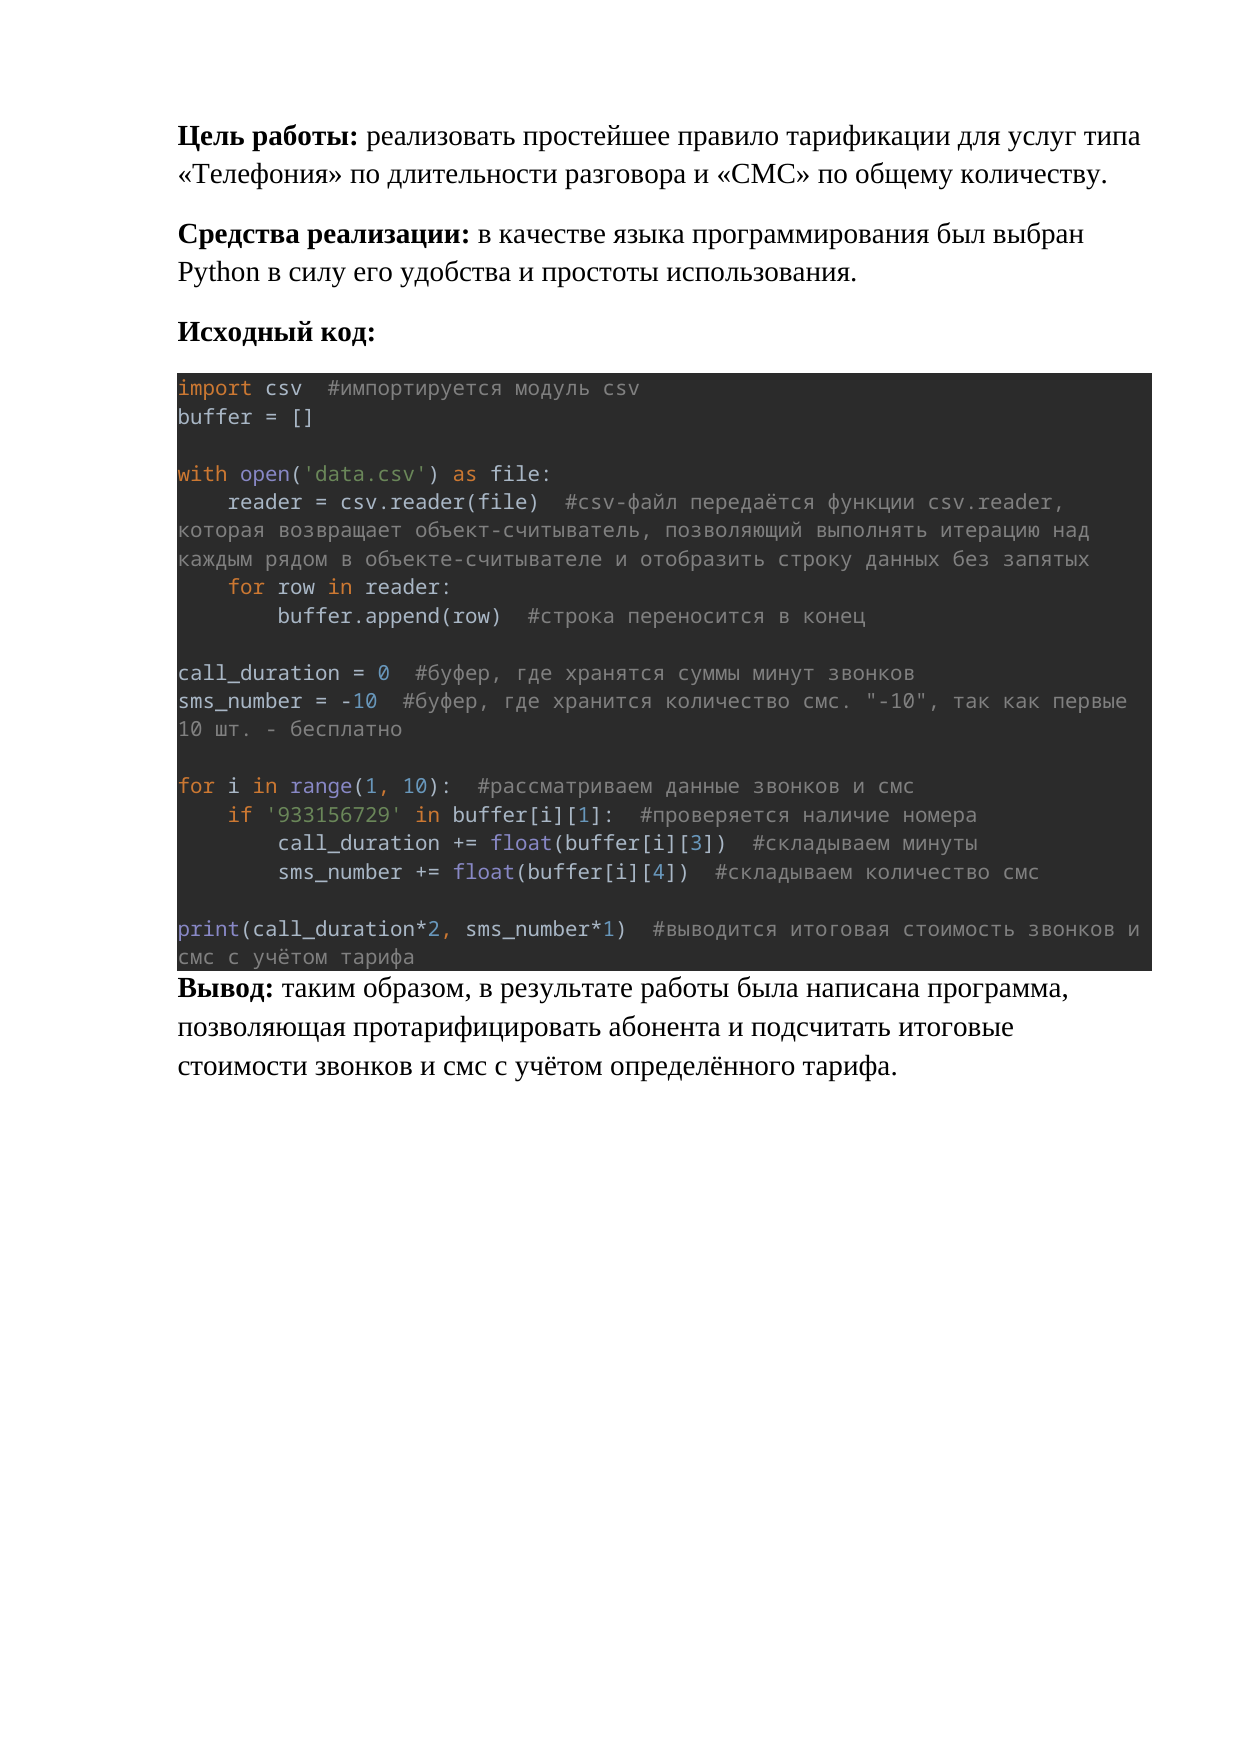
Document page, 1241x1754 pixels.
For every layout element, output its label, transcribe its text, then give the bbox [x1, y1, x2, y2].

text Средства реализации: в качестве языка программирования был выбран Python в силу его удобства и простоты использования. [177, 216, 1152, 288]
text Исходный код: [177, 314, 1152, 347]
text import csv #импортируется модуль csv buffer = [] with open('data.csv') as file: reader = csv.reader(file) #csv-файл передаётся функции csv.reader, которая возвращает объект-считыватель, позволяющий выполнять итерацию над каждым рядом в объекте-считывателе и отобразить строку данных без запятых for row in reader: buffer.append(row) #строка переносится в конец call_duration = 0 #буфер, где хранятся суммы минут звонков sms_number = -10 #буфер, где хранится количество смс. "-10", так как первые 10 шт. - бесплатно for i in range(1, 10): #рассматриваем данные звонков и смс if '933156729' in buffer[i][1]: #проверяется наличие номера call_duration += float(buffer[i][3]) #складываем минуты sms_number += float(buffer[i][4]) #складываем количество смс print(call_duration*2, sms_number*1) #выводится итоговая стоимость звонков и смс с учётом тарифа [177, 373, 1152, 971]
text Вывод: таким образом, в результате работы была написана программа, позволяющая протарифицировать абонента и подсчитать итоговые стоимости звонков и смс с учётом определённого тарифа. [177, 971, 1152, 1081]
text Цель работы: реализовать простейшее правило тарификации для услуг типа «Телефония» по длительности разговора и «СМС» по общему количеству. [177, 118, 1152, 190]
